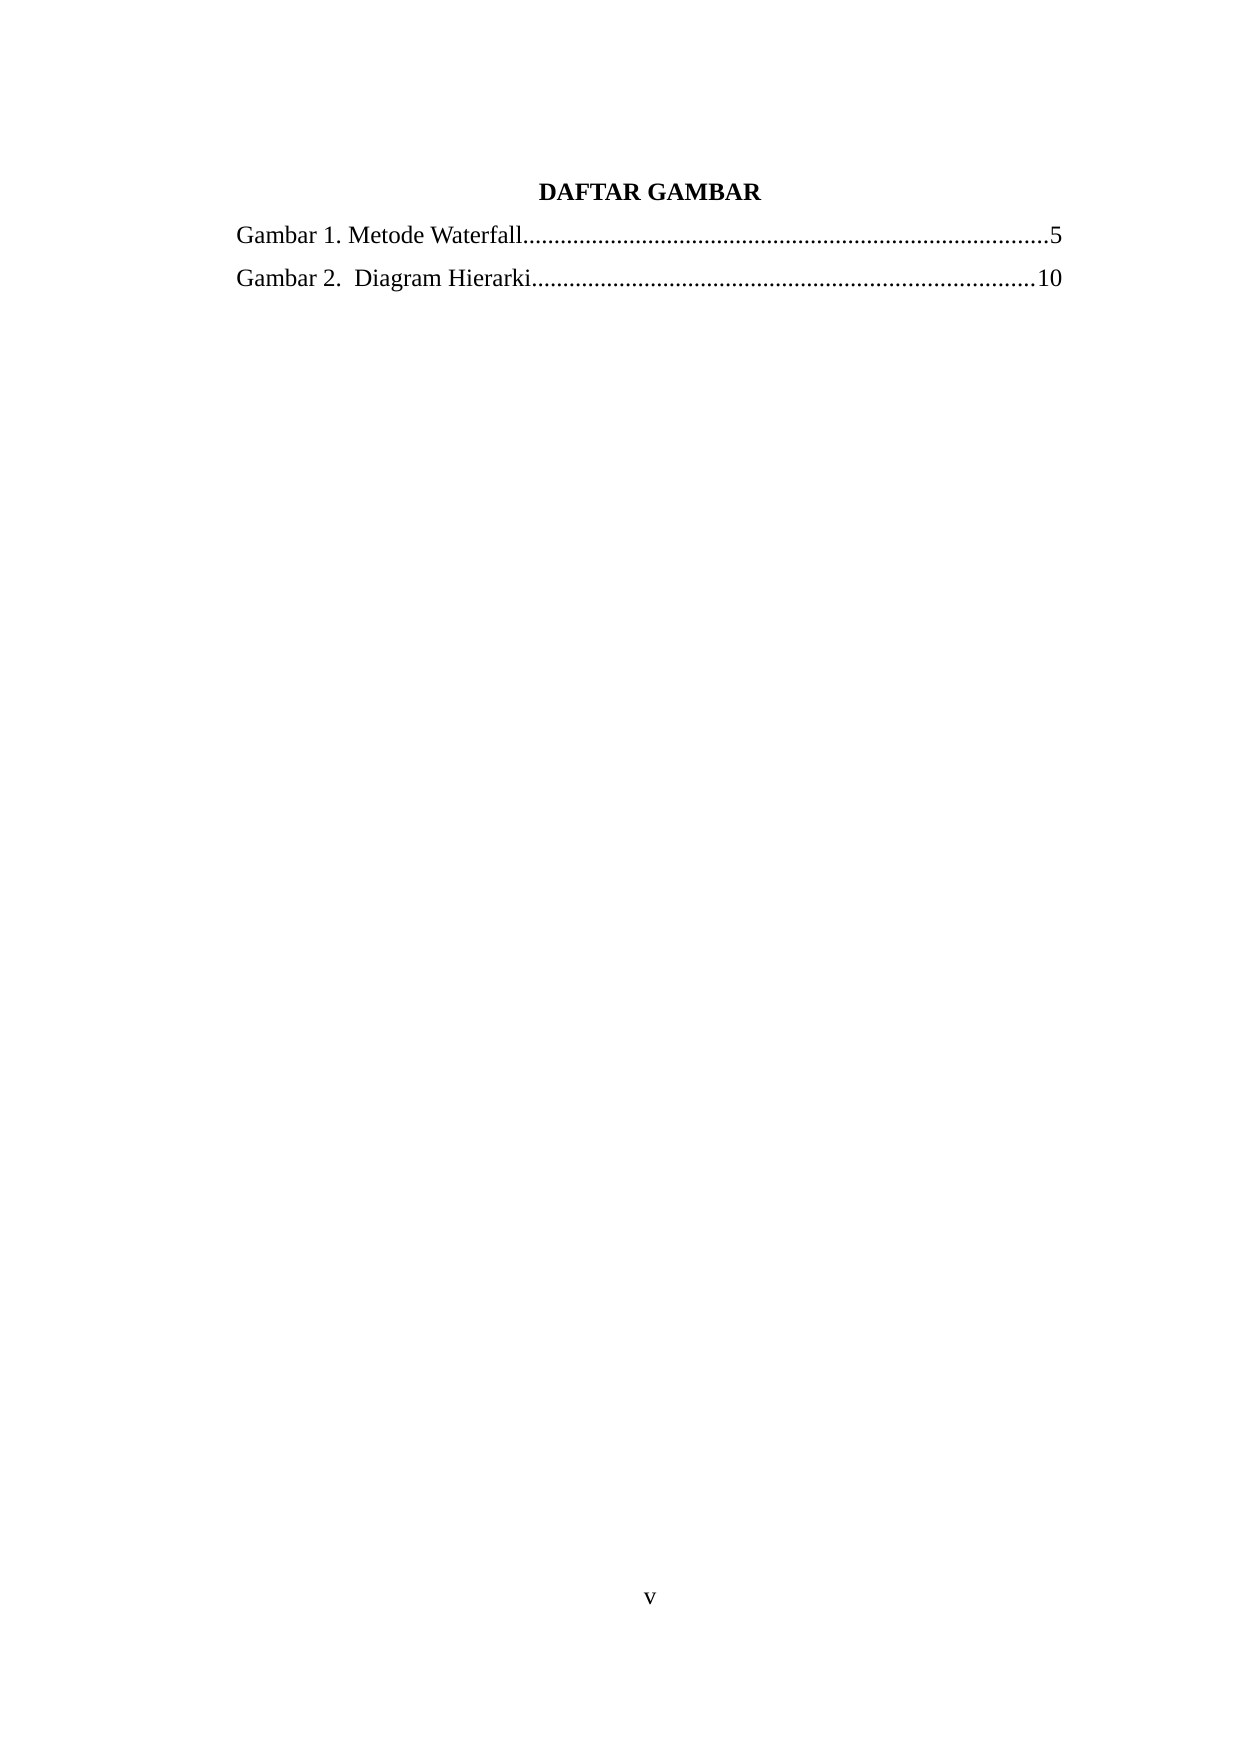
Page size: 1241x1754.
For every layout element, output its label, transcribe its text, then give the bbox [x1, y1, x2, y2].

text Gambar 1. Metode Waterfall 5 [236, 220, 1063, 249]
text Gambar 2. Diagram Hierarki 10 [236, 263, 1063, 292]
subtitle DAFTAR GAMBAR [236, 177, 1063, 206]
